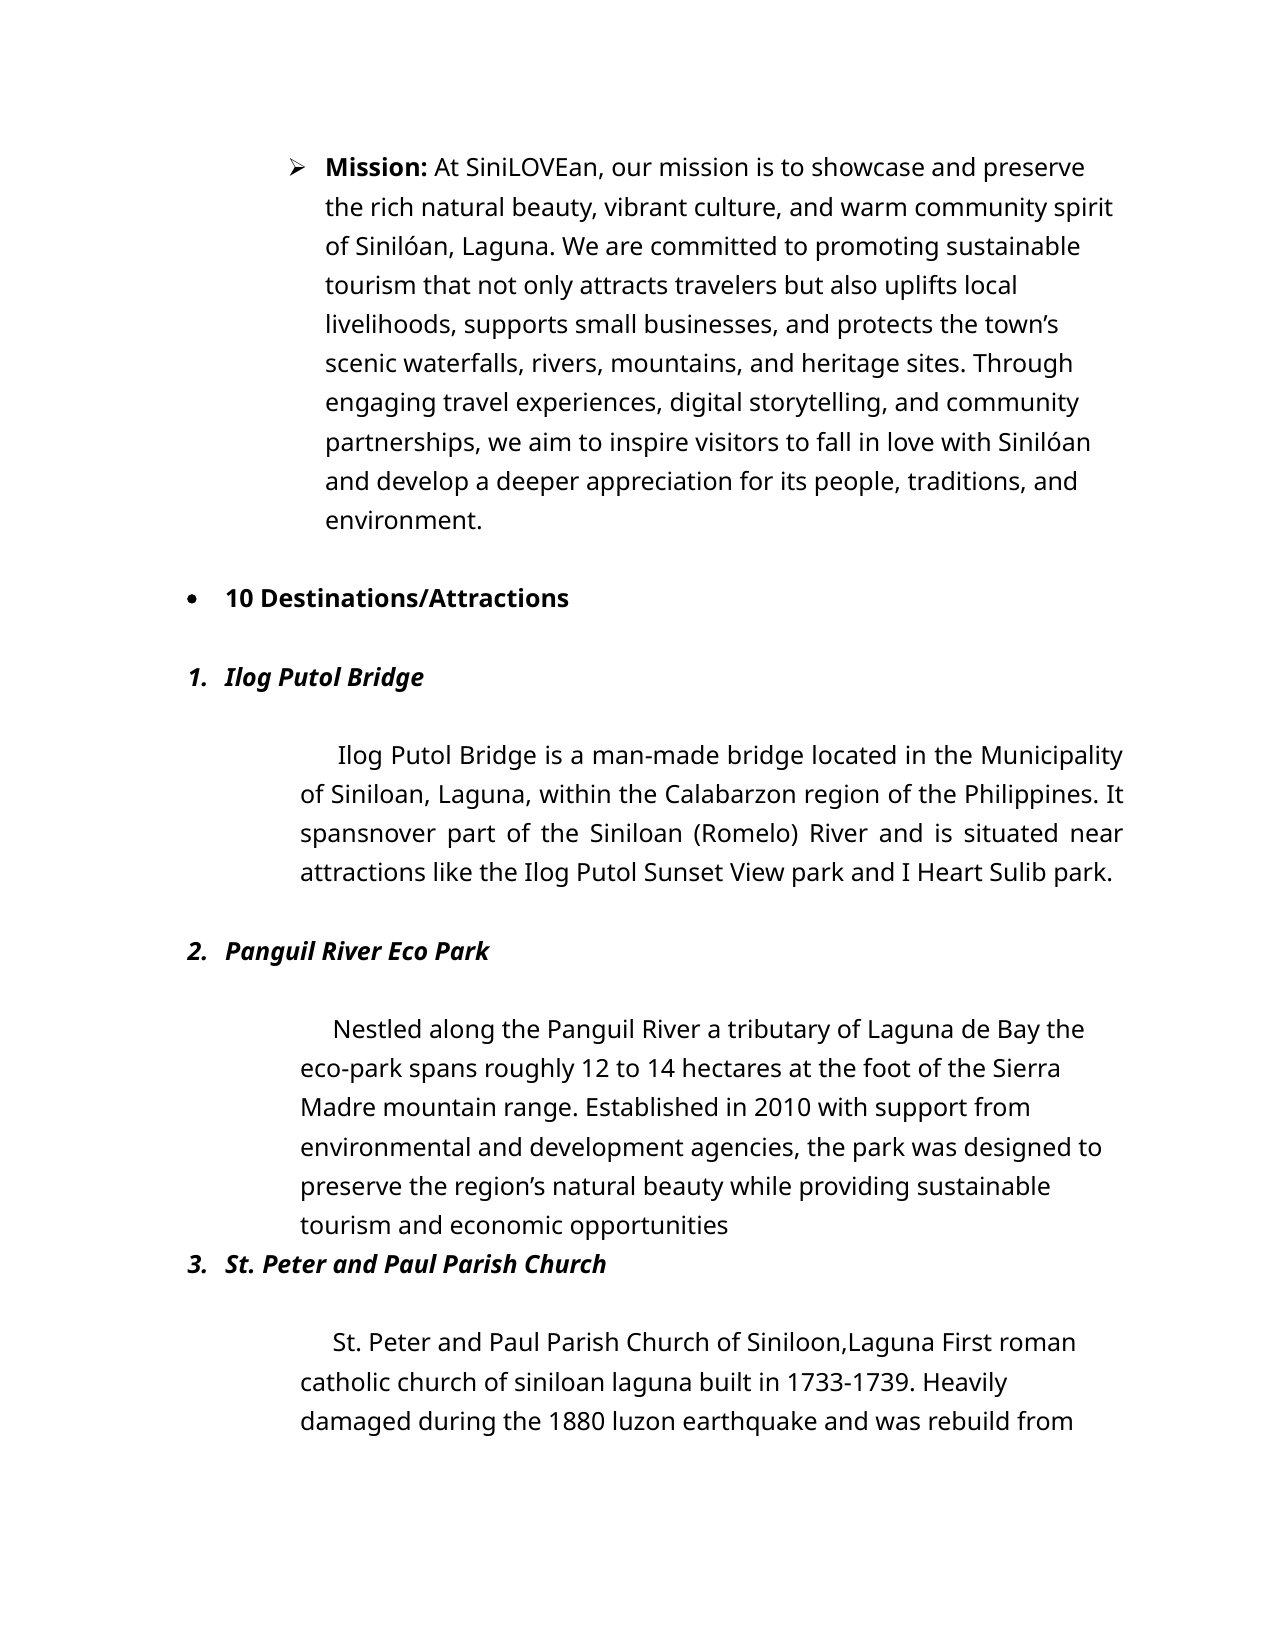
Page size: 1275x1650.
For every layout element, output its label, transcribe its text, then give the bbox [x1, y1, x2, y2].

list Panguil River Eco Park [187, 933, 1125, 967]
list Nestled along the Panguil River a tributary of Laguna de Bay the eco-park spans roughly 12 to 14 hectares at the foot of the Sierra Madre mountain range. Established in 2010 with support from environmental and development agencies, the park was designed to preserve the region’s natural beauty while providing sustainable tourism and economic opportunities [300, 1012, 1125, 1242]
list Ilog Putol Bridge is a man-made bridge located in the Municipality of Siniloan, Laguna, within the Calabarzon region of the Philippines. It spansnover part of the Siniloan (Romelo) River and is situated near attractions like the Ilog Putol Sunset View park and I Heart Sulib park. [300, 737, 1125, 889]
list Ilog Putol Bridge [187, 659, 1125, 693]
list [300, 1325, 1125, 1437]
list St. Peter and Paul Parish Church [187, 1247, 1125, 1281]
list 10 Destinations/Attractions [187, 581, 1125, 615]
list Mission: At SiniLOVEan, our mission is to showcase and preserve the rich natural beauty, vibrant culture, and warm community spirit of Sinilóan, Laguna. We are committed to promoting sustainable tourism that not only attracts travelers but also uplifts local livelihoods, supports small businesses, and protects the town’s scenic waterfalls, rivers, mountains, and heritage sites. Through engaging travel experiences, digital storytelling, and community partnerships, we aim to inspire visitors to fall in love with Sinilóan and develop a deeper appreciation for its people, traditions, and environment. [287, 150, 1125, 537]
